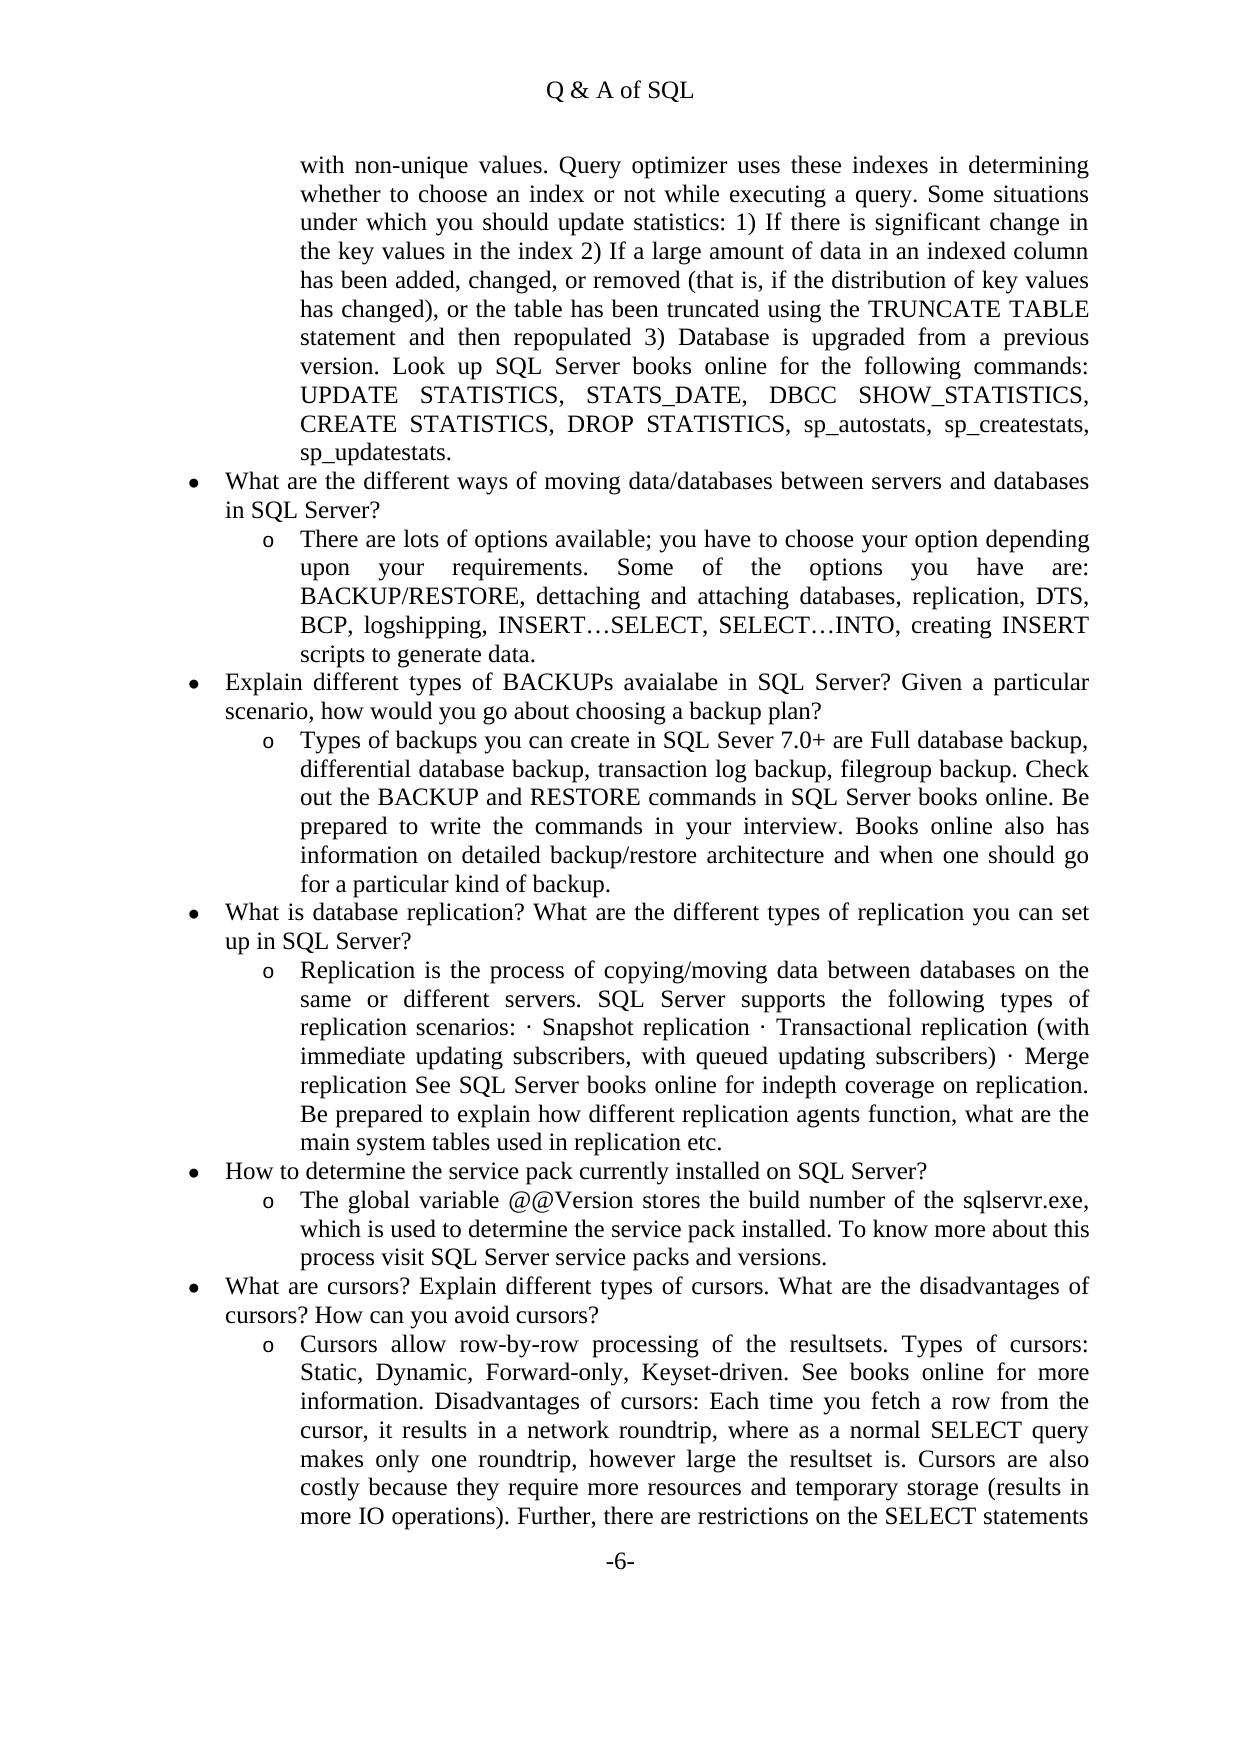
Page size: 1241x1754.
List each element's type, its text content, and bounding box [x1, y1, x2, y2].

list There are lots of options available; you have to choose your option depending upon your requirements. Some of the options you have are: BACKUP/RESTORE, dettaching and attaching databases, replication, DTS, BCP, logshipping, INSERT…SELECT, SELECT…INTO, creating INSERT scripts to generate data. [262, 524, 1090, 667]
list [262, 1329, 1090, 1530]
list What is database replication? What are the different types of replication you can set up in SQL Server? [187, 897, 1090, 955]
list What are cursors? Explain different types of cursors. What are the disadvantages of cursors? How can you avoid cursors? [187, 1271, 1090, 1329]
list How to determine the service pack currently installed on SQL Server? [187, 1156, 1090, 1185]
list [262, 150, 1090, 466]
list Types of backups you can create in SQL Sever 7.0+ are Full database backup, differential database backup, transaction log backup, filegroup backup. Check out the BACKUP and RESTORE commands in SQL Server books online. Be prepared to write the commands in your interview. Books online also has information on detailed backup/restore architecture and when one should go for a particular kind of backup. [262, 725, 1090, 897]
list Replication is the process of copying/moving data between databases on the same or different servers. SQL Server supports the following types of replication scenarios: · Snapshot replication · Transactional replication (with immediate updating subscribers, with queued updating subscribers) · Merge replication See SQL Server books online for indepth coverage on replication. Be prepared to explain how different replication agents function, what are the main system tables used in replication etc. [262, 955, 1090, 1156]
list Explain different types of BACKUPs avaialabe in SQL Server? Given a particular scenario, how would you go about choosing a backup plan? [187, 667, 1090, 725]
list What are the different ways of moving data/databases between servers and databases in SQL Server? [187, 466, 1090, 524]
list The global variable @@Version stores the build number of the sqlservr.exe, which is used to determine the service pack installed. To know more about this process visit SQL Server service packs and versions. [262, 1185, 1090, 1271]
